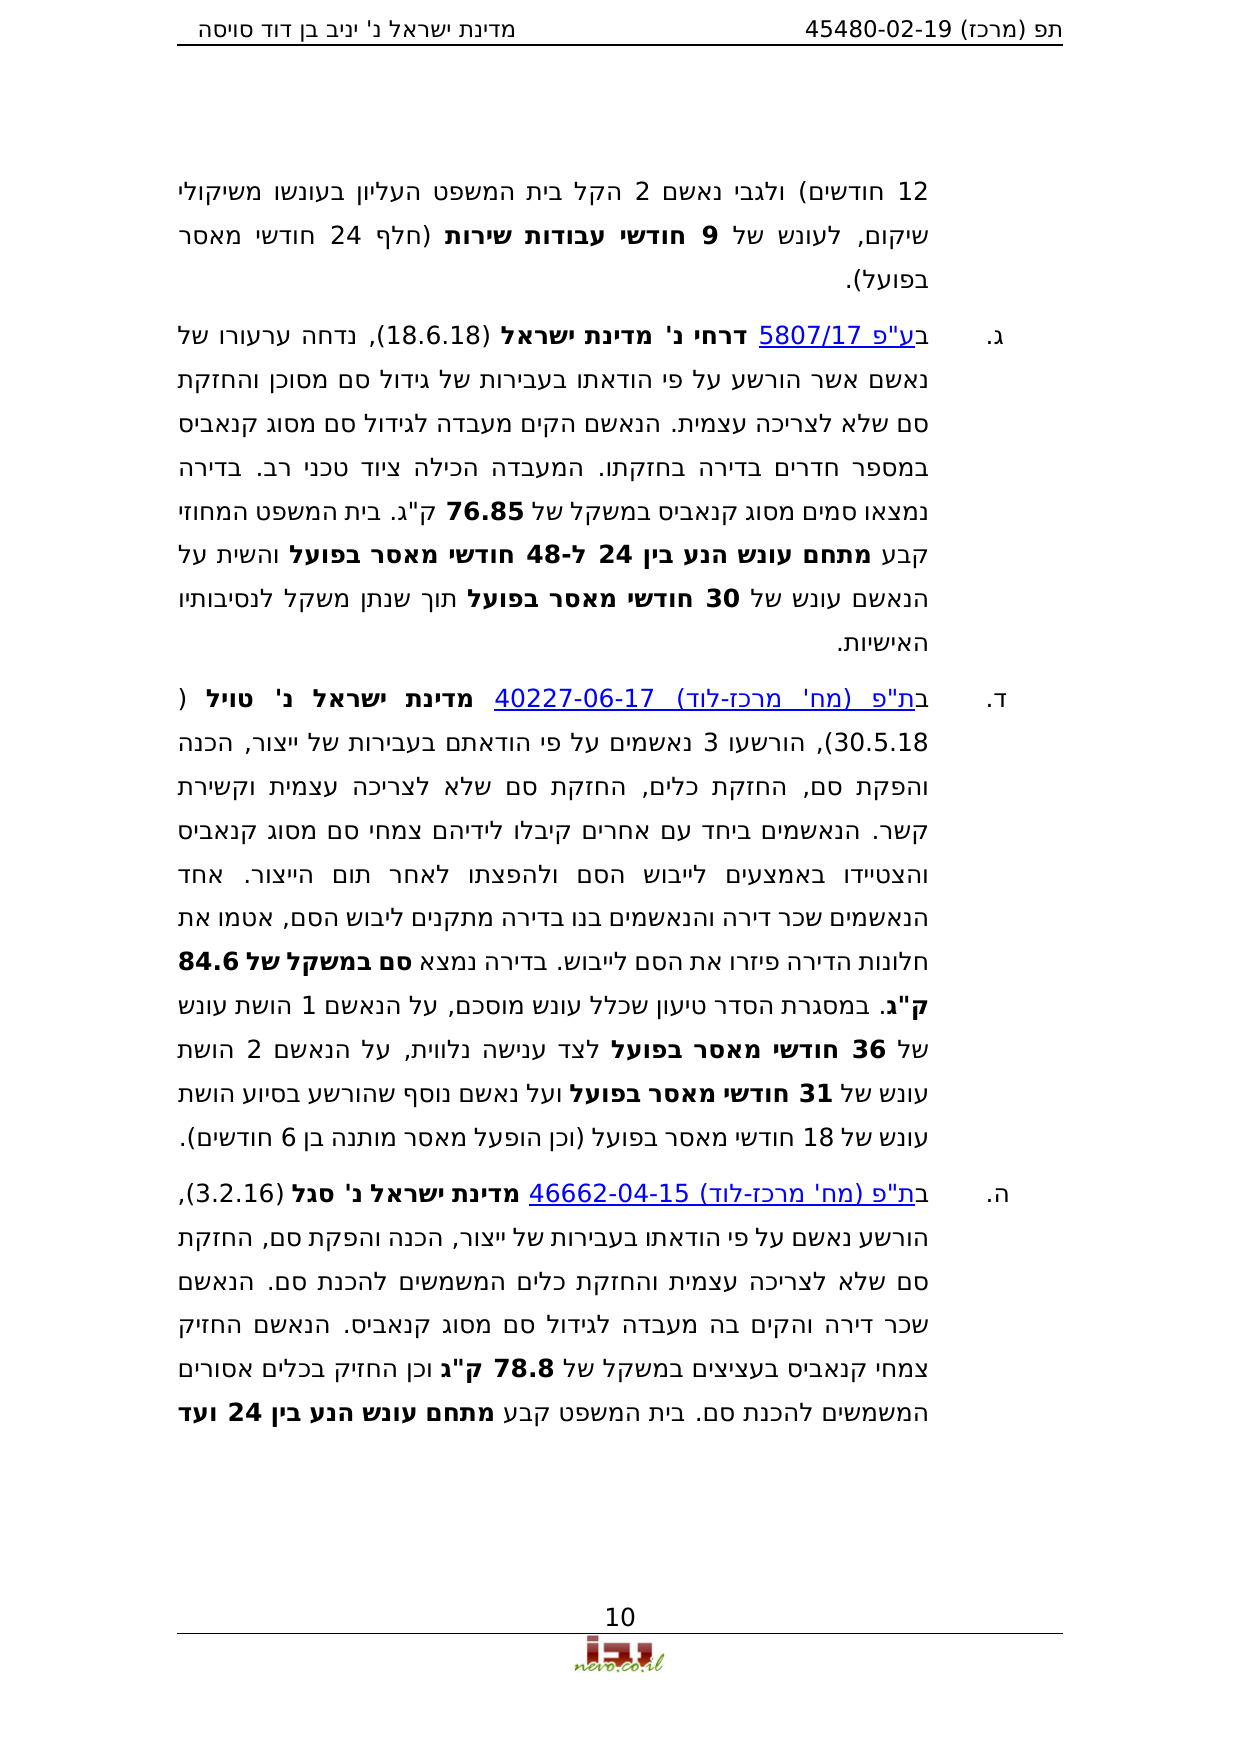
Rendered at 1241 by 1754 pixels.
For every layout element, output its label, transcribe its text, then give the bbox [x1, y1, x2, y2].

picture [574, 1635, 666, 1673]
list בת"פ (מח' מרכז-לוד) 40227-06-17 מדינת ישראל נ' טויל (30.5.18), הורשעו 3 נאשמים על פי הודאתם בעבירות של ייצור, הכנה והפקת סם, החזקת כלים, החזקת סם שלא לצריכה עצמית וקשירת קשר. הנאשמים ביחד עם אחרים קיבלו לידיהם צמחי סם מסוג קנאביס והצטיידו באמצעים לייבוש הסם ולהפצתו לאחר תום הייצור. אחד הנאשמים שכר דירה והנאשמים בנו בדירה מתקנים ליבוש הסם, אטמו את חלונות הדירה פיזרו את הסם לייבוש. בדירה נמצא סם במשקל של 84.6 ק"ג. במסגרת הסדר טיעון שכלל עונש מוסכם, על הנאשם 1 הושת עונש של 36 חודשי מאסר בפועל לצד ענישה נלווית, על הנאשם 2 הושת עונש של 31 חודשי מאסר בפועל ועל נאשם נוסף שהורשע בסיוע הושת עונש של 18 חודשי מאסר בפועל (וכן הופעל מאסר מותנה בן 6 חודשים). [177, 684, 985, 1152]
list בע"פ 5807/17 דרחי נ' מדינת ישראל (18.6.18), נדחה ערעורו של נאשם אשר הורשע על פי הודאתו בעבירות של גידול סם מסוכן והחזקת סם שלא לצריכה עצמית. הנאשם הקים מעבדה לגידול סם מסוג קנאביס במספר חדרים בדירה בחזקתו. המעבדה הכילה ציוד טכני רב. בדירה נמצאו סמים מסוג קנאביס במשקל של 76.85 ק"ג. בית המשפט המחוזי קבע מתחם עונש הנע בין 24 ל-48 חודשי מאסר בפועל והשית על הנאשם עונש של 30 חודשי מאסר בפועל תוך שנתן משקל לנסיבותיו האישיות. [177, 321, 985, 657]
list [177, 177, 985, 294]
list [177, 1179, 985, 1428]
